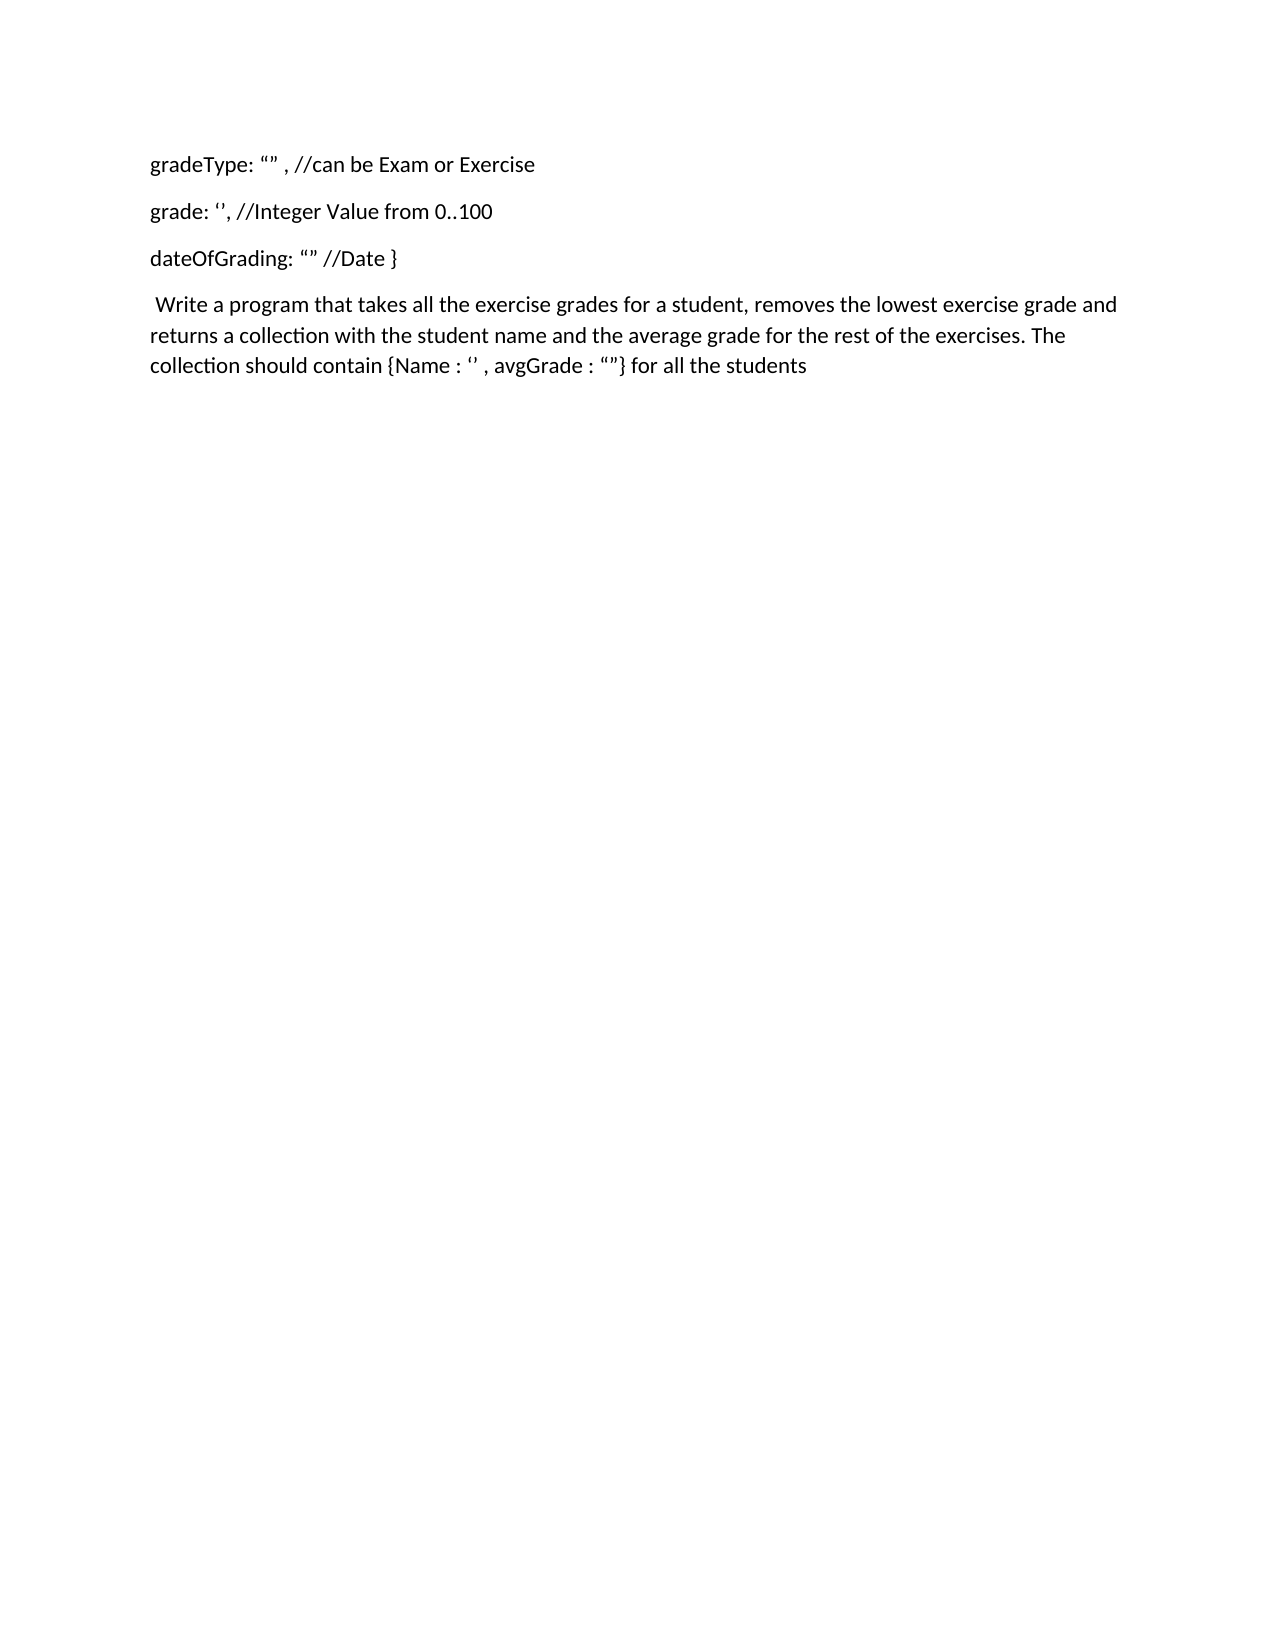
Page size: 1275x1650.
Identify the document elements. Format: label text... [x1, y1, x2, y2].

text gradeType: “” , //can be Exam or Exercise [150, 150, 1125, 178]
text dateOfGrading: “” //Date } [150, 244, 1125, 272]
text Write a program that takes all the exercise grades for a student, removes the lowest exercise grade and returns a collection with the student name and the average grade for the rest of the exercises. The collection should contain {Name : ‘’ , avgGrade : “”} for all the students [150, 291, 1125, 379]
text grade: ‘’, //Integer Value from 0..100 [150, 197, 1125, 225]
